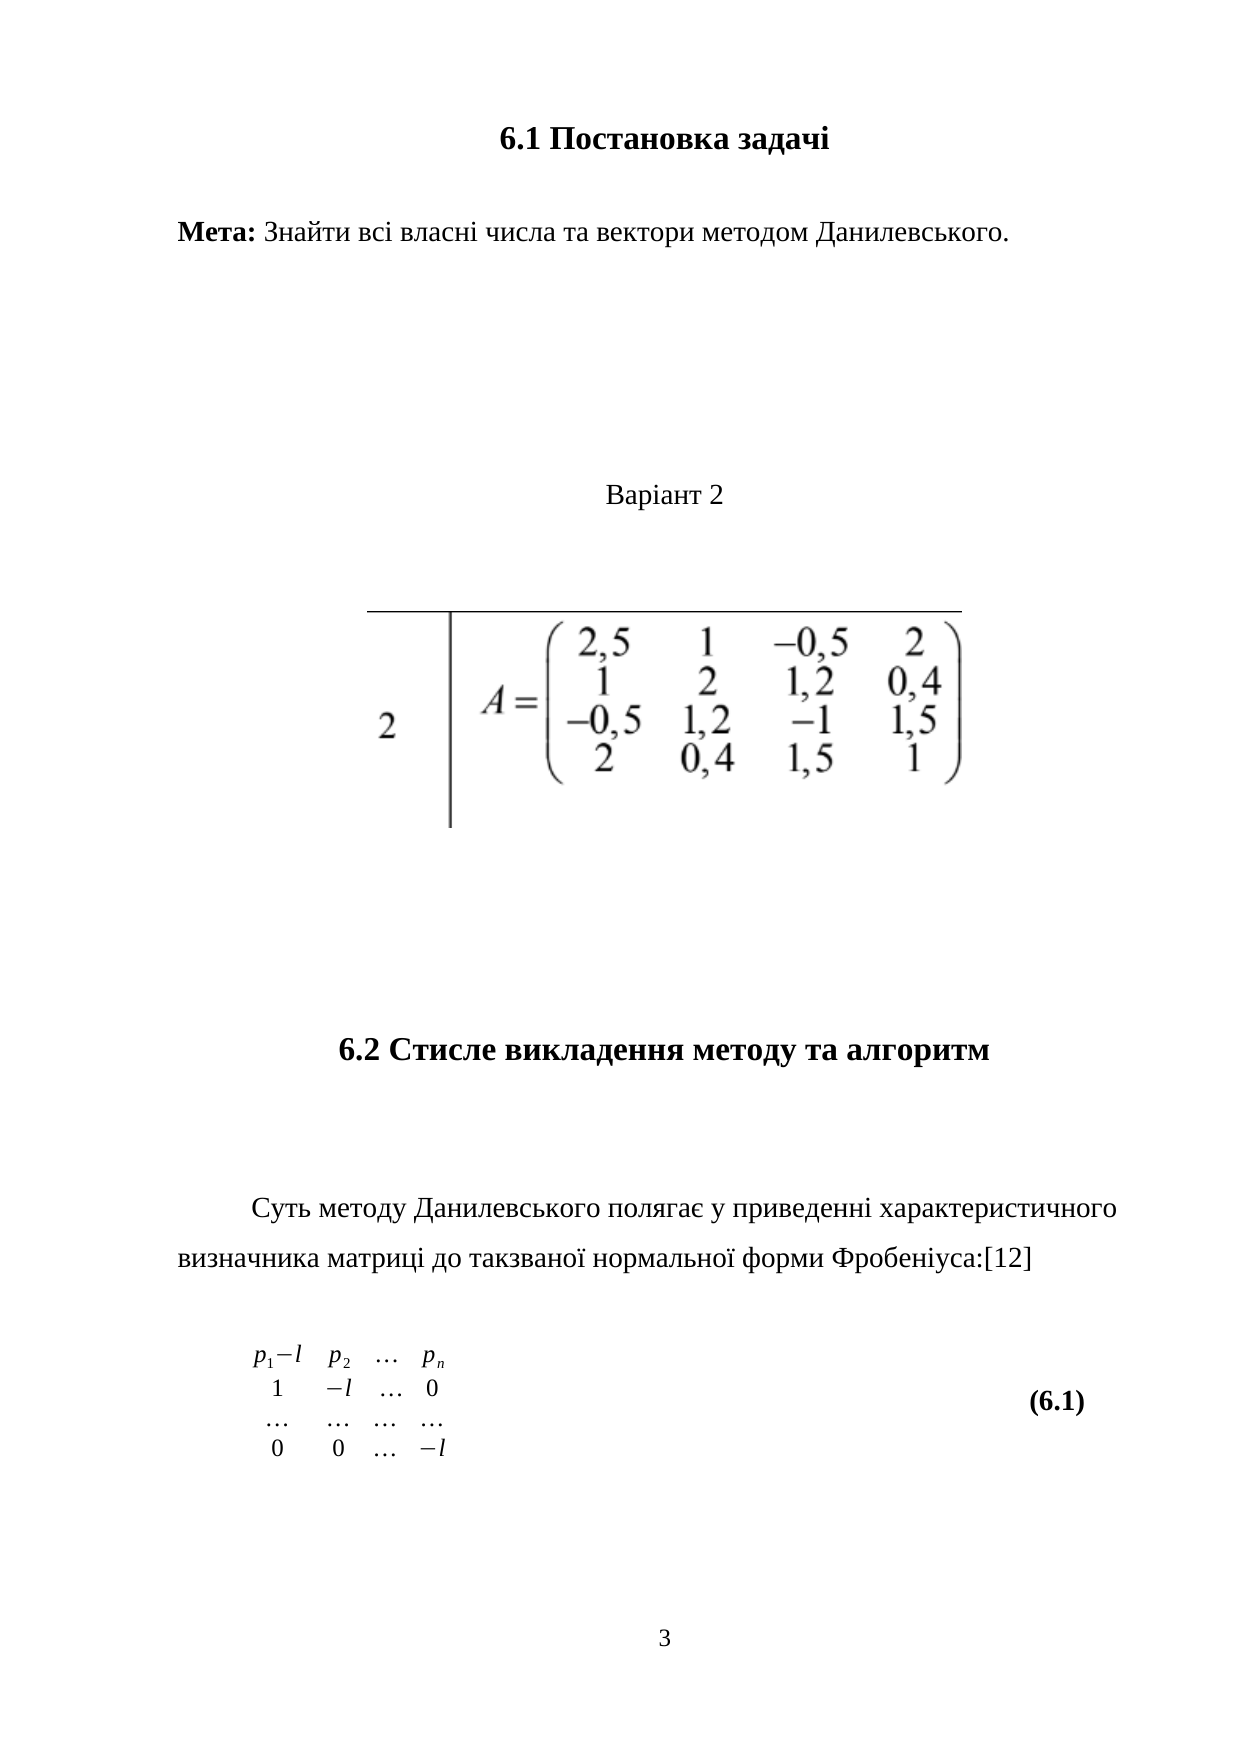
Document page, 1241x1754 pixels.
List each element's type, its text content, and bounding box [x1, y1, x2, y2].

text Мета: Знайти всі власні числа та вектори методом Данилевського. [177, 214, 1152, 247]
text (6.1) [177, 1341, 1152, 1461]
text Суть методу Данилевського полягає у приведенні характеристичного визначника матриці до такзваної нормальної форми Фробеніуса:[12] [177, 1190, 1152, 1273]
text Варіант 2 [177, 477, 1152, 511]
text 6.1 Постановка задачі [177, 118, 1152, 156]
picture [367, 611, 962, 828]
text 6.2 Стисле викладення методу та алгоритм [177, 1029, 1152, 1067]
